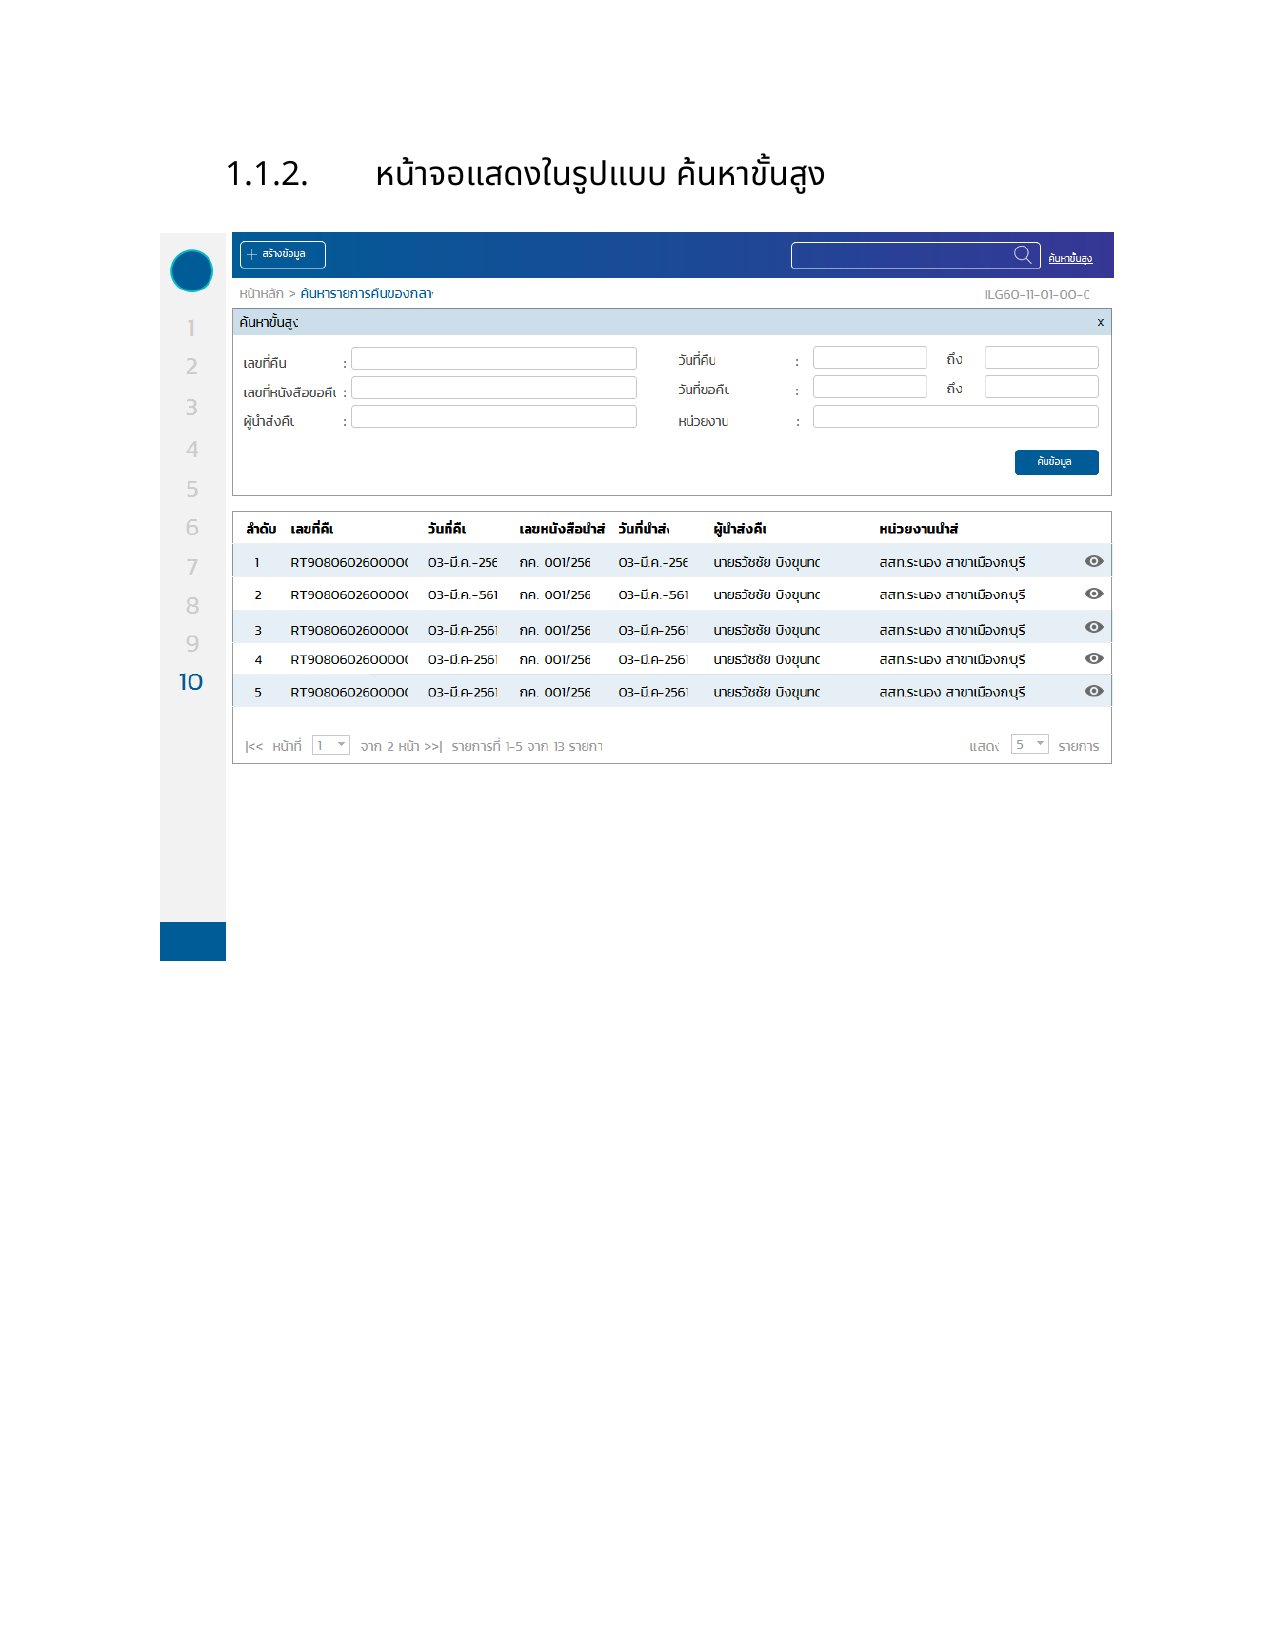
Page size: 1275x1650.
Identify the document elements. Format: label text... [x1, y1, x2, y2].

picture [150, 228, 1125, 961]
list หน้าจอแสดงในรูปแบบ ค้นหาขั้นสูง [225, 150, 1125, 201]
